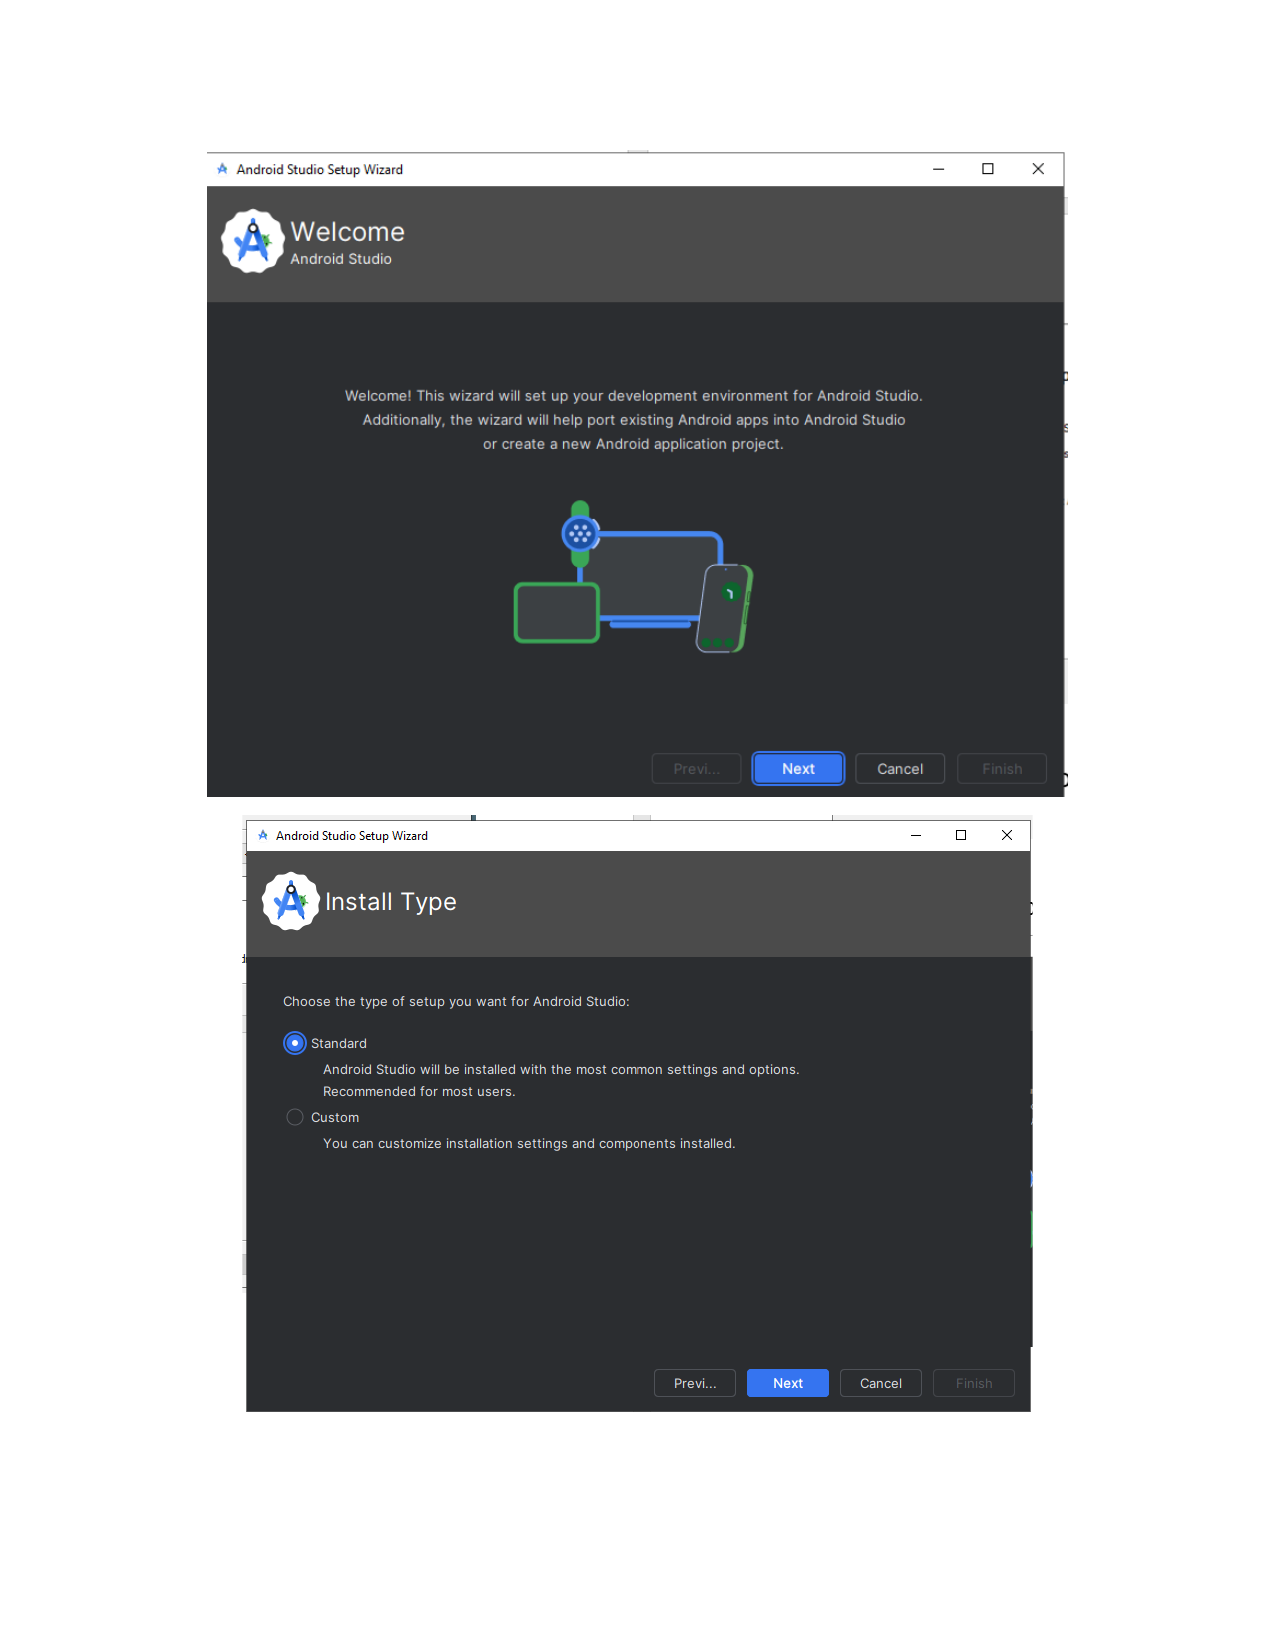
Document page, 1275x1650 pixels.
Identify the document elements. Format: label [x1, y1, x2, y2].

picture [207, 150, 1068, 797]
picture [242, 815, 1033, 1412]
